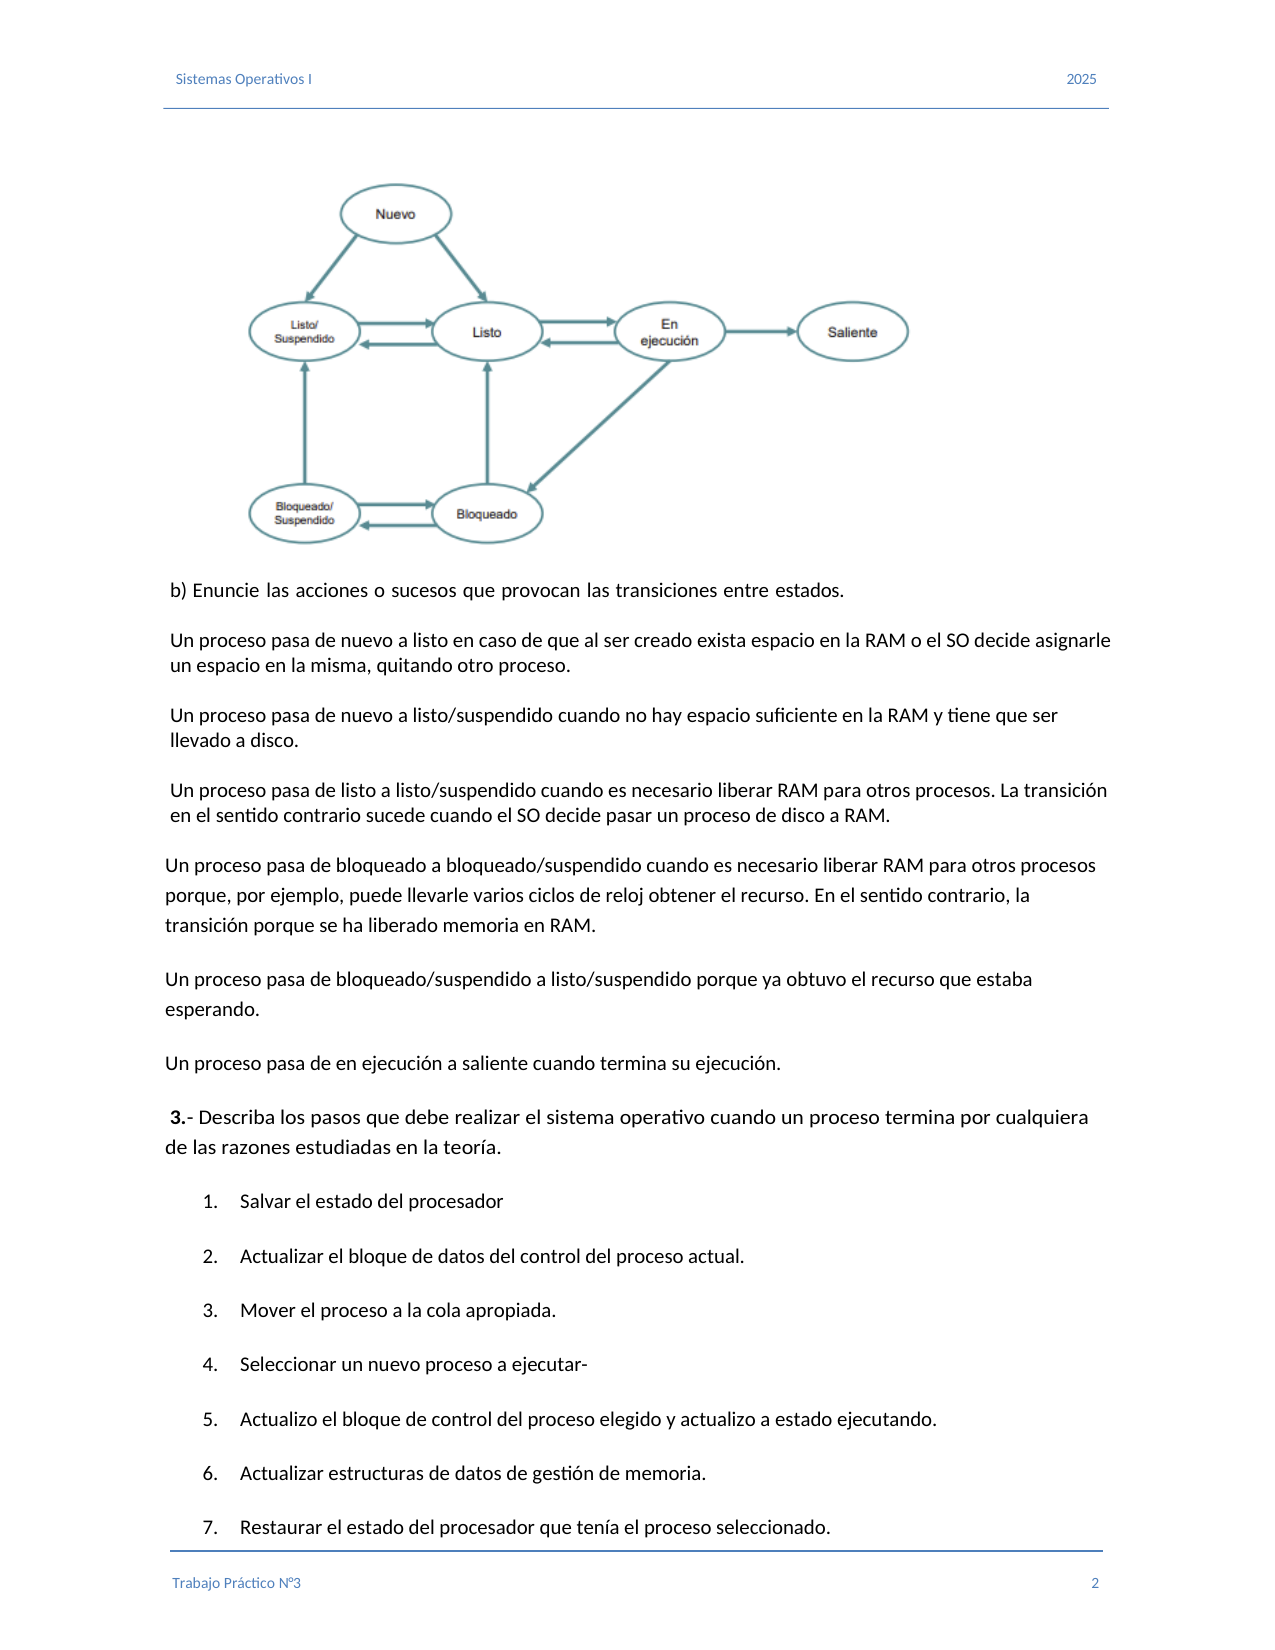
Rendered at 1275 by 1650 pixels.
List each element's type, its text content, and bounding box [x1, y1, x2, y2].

text Un proceso pasa de nuevo a listo/suspendido cuando no hay espacio suficiente en la RAM y tiene que ser llevado a disco. [170, 702, 1125, 753]
text Un proceso pasa de nuevo a listo en caso de que al ser creado exista espacio en la RAM o el SO decide asignarle un espacio en la misma, quitando otro proceso. [170, 627, 1125, 678]
list Actualizar el bloque de datos del control del proceso actual. [202, 1243, 1104, 1268]
text Un proceso pasa de bloqueado a bloqueado/suspendido cuando es necesario liberar RAM para otros procesos porque, por ejemplo, puede llevarle varios ciclos de reloj obtener el recurso. En el sentido contrario, la transición porque se ha liberado memoria en RAM. [165, 852, 1104, 937]
text 3.- Describa los pasos que debe realizar el sistema operativo cuando un proceso termina por cualquiera de las razones estudiadas en la teoría. [165, 1104, 1104, 1160]
picture [169, 160, 990, 549]
text Un proceso pasa de en ejecución a saliente cuando termina su ejecución. [165, 1050, 1104, 1076]
list Seleccionar un nuevo proceso a ejecutar- [202, 1352, 1104, 1377]
list Mover el proceso a la cola apropiada. [202, 1297, 1104, 1323]
list Actualizar estructuras de datos de gestión de memoria. [202, 1460, 1104, 1486]
list Enuncie las acciones o sucesos que provocan las transiciones entre estados. [170, 577, 1125, 603]
list Restaurar el estado del procesador que tenía el proceso seleccionado. [202, 1514, 1104, 1540]
list Actualizo el bloque de control del proceso elegido y actualizo a estado ejecutando. [202, 1406, 1104, 1431]
text Un proceso pasa de bloqueado/suspendido a listo/suspendido porque ya obtuvo el recurso que estaba esperando. [165, 966, 1104, 1021]
text Un proceso pasa de listo a listo/suspendido cuando es necesario liberar RAM para otros procesos. La transición en el sentido contrario sucede cuando el SO decide pasar un proceso de disco a RAM. [170, 777, 1125, 828]
list Salvar el estado del procesador [202, 1189, 1104, 1214]
